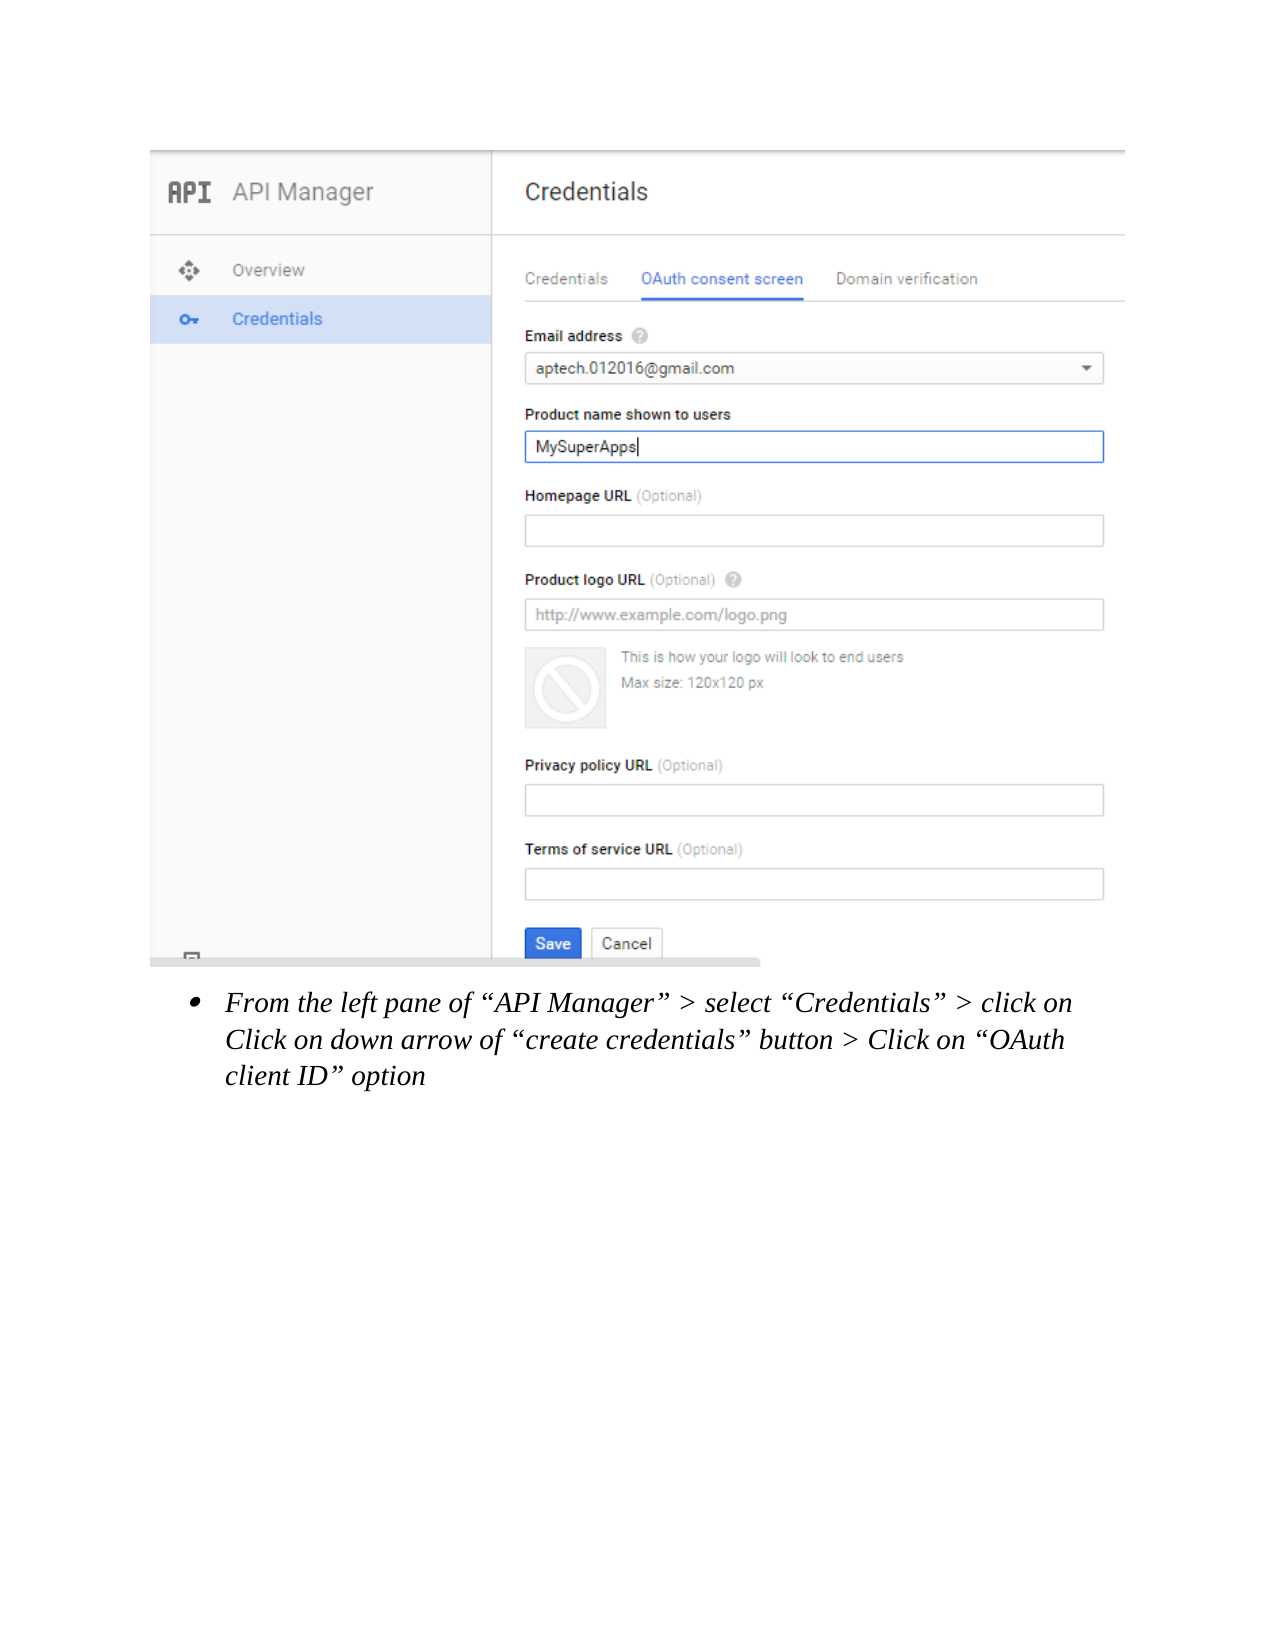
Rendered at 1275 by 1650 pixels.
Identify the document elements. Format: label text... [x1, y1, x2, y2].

list From the left pane of “API Manager” > select “Credentials” > click on Click on down arrow of “create credentials” button > Click on “OAuth client ID” option [187, 986, 1125, 1092]
